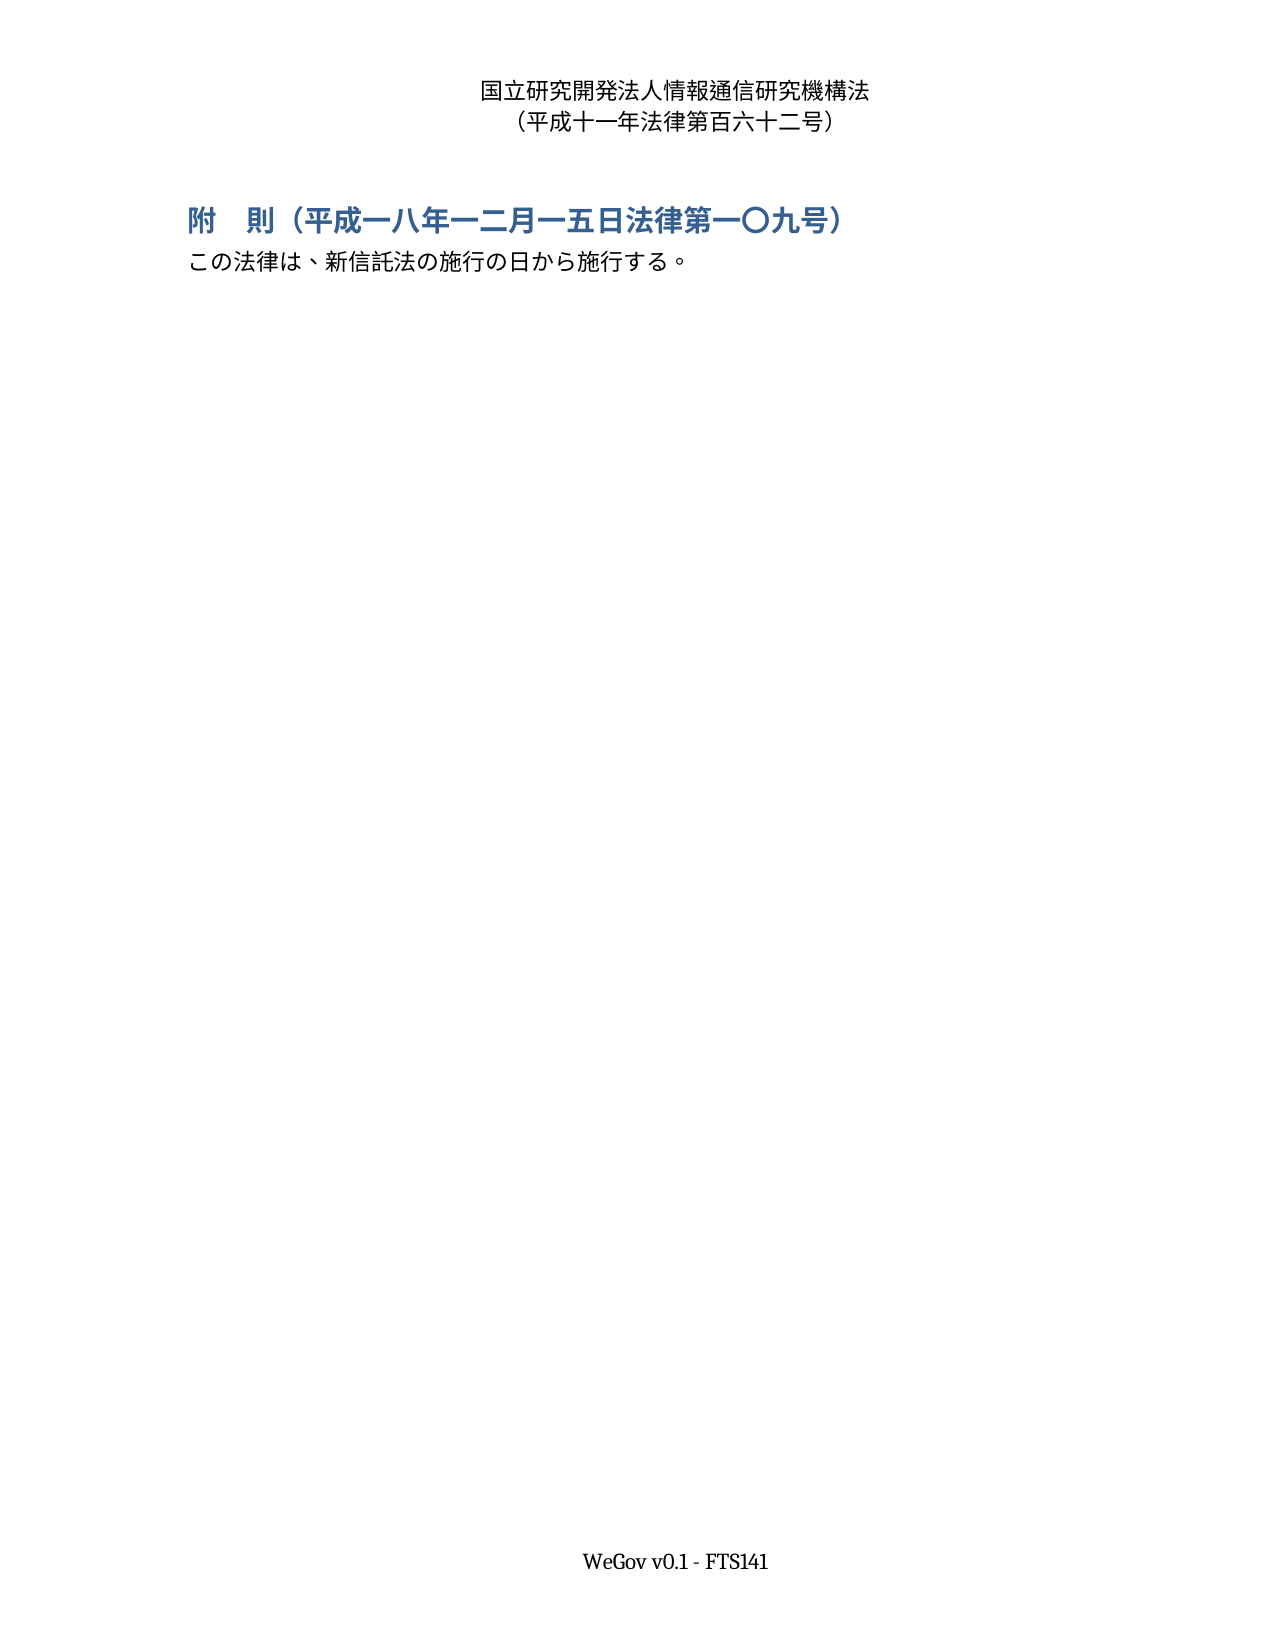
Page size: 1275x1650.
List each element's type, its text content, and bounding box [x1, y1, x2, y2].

subtitle 附 則（平成一八年一二月一五日法律第一〇九号） [187, 200, 1087, 240]
text この法律は、新信託法の施行の日から施行する。 [187, 246, 1087, 277]
